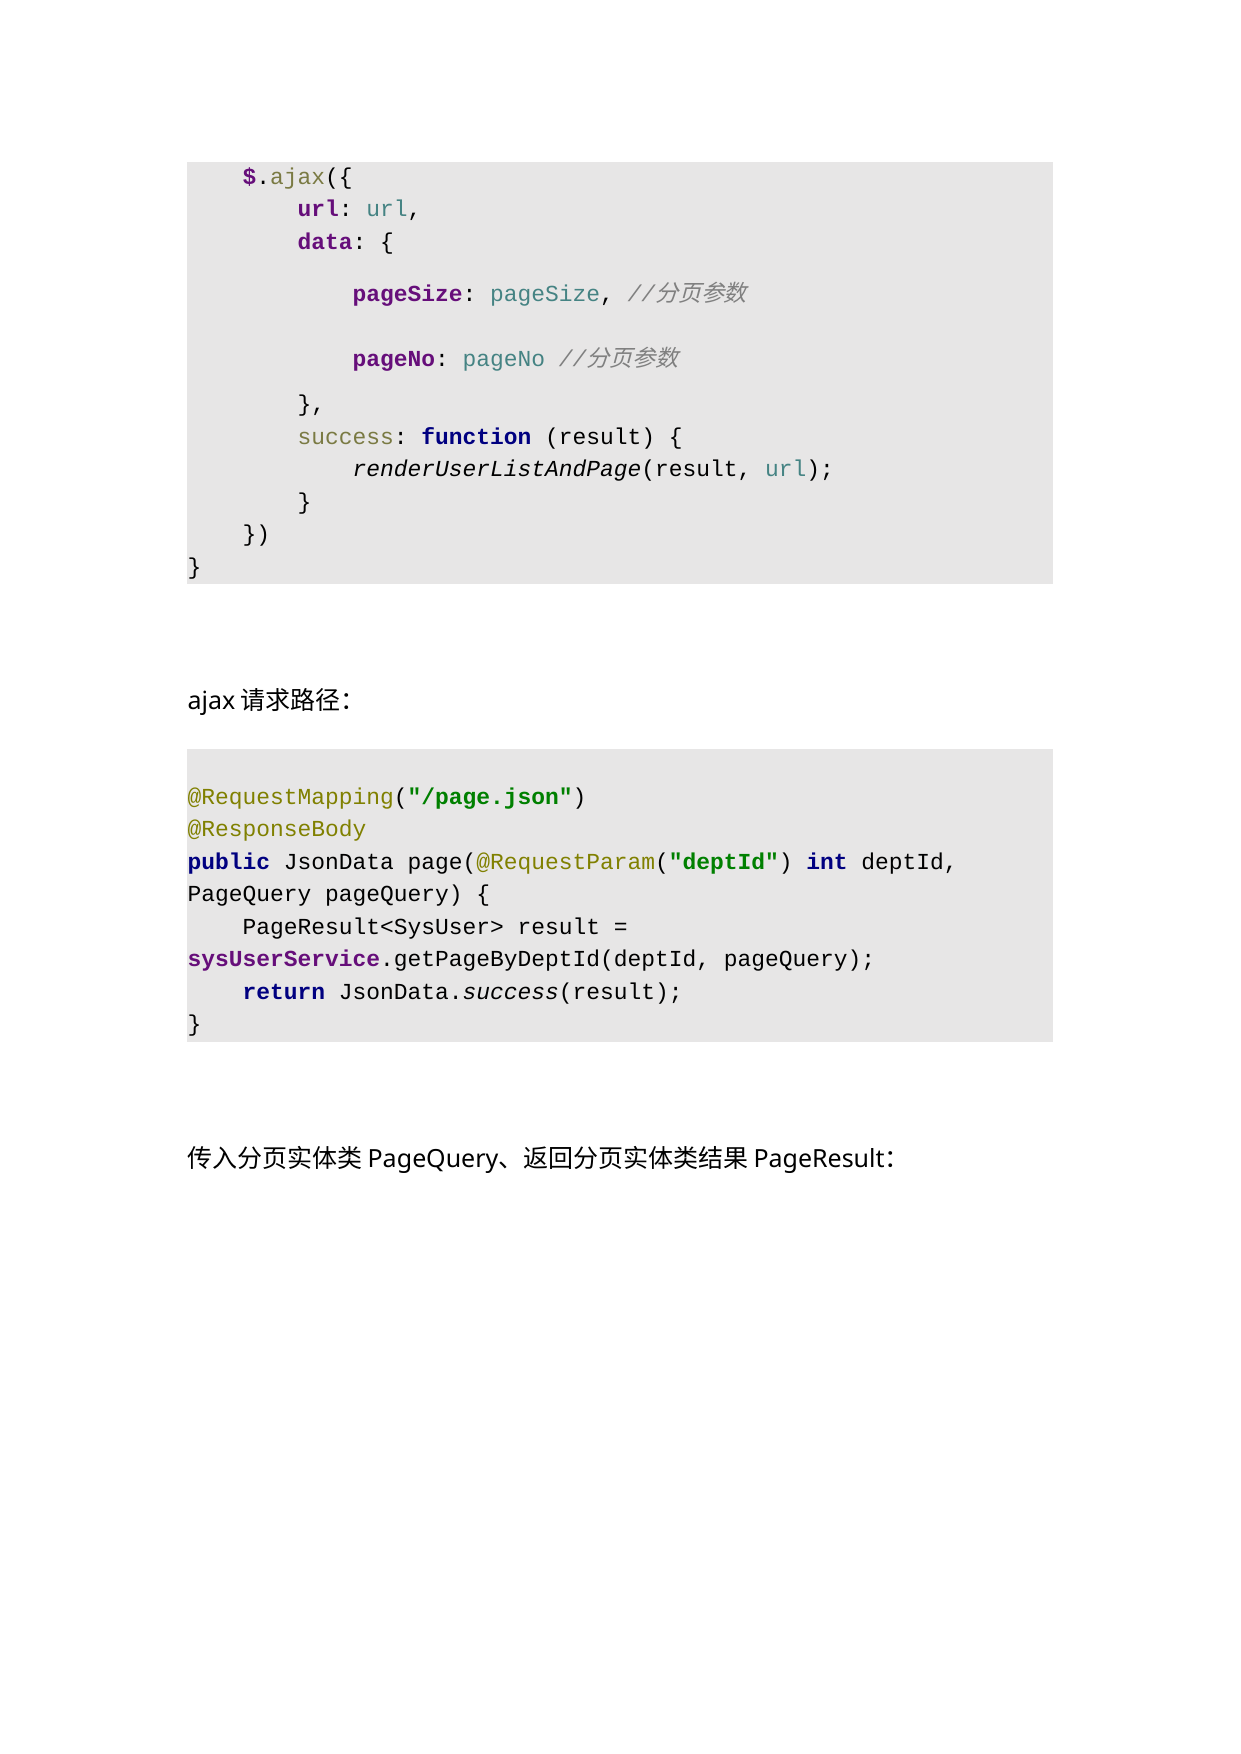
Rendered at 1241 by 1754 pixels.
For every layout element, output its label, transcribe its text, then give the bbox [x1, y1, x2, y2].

text @RequestMapping("/page.json") @ResponseBody public JsonData page(@RequestParam("deptId") int deptId, PageQuery pageQuery) { PageResult<SysUser> result = sysUserService.getPageByDeptId(deptId, pageQuery); return JsonData.success(result); } [187, 782, 1053, 1042]
text ajax请求路径： [187, 666, 1053, 731]
text 传入分页实体类PageQuery、返回分页实体类结果PageResult： [187, 1124, 1053, 1189]
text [187, 162, 1053, 584]
